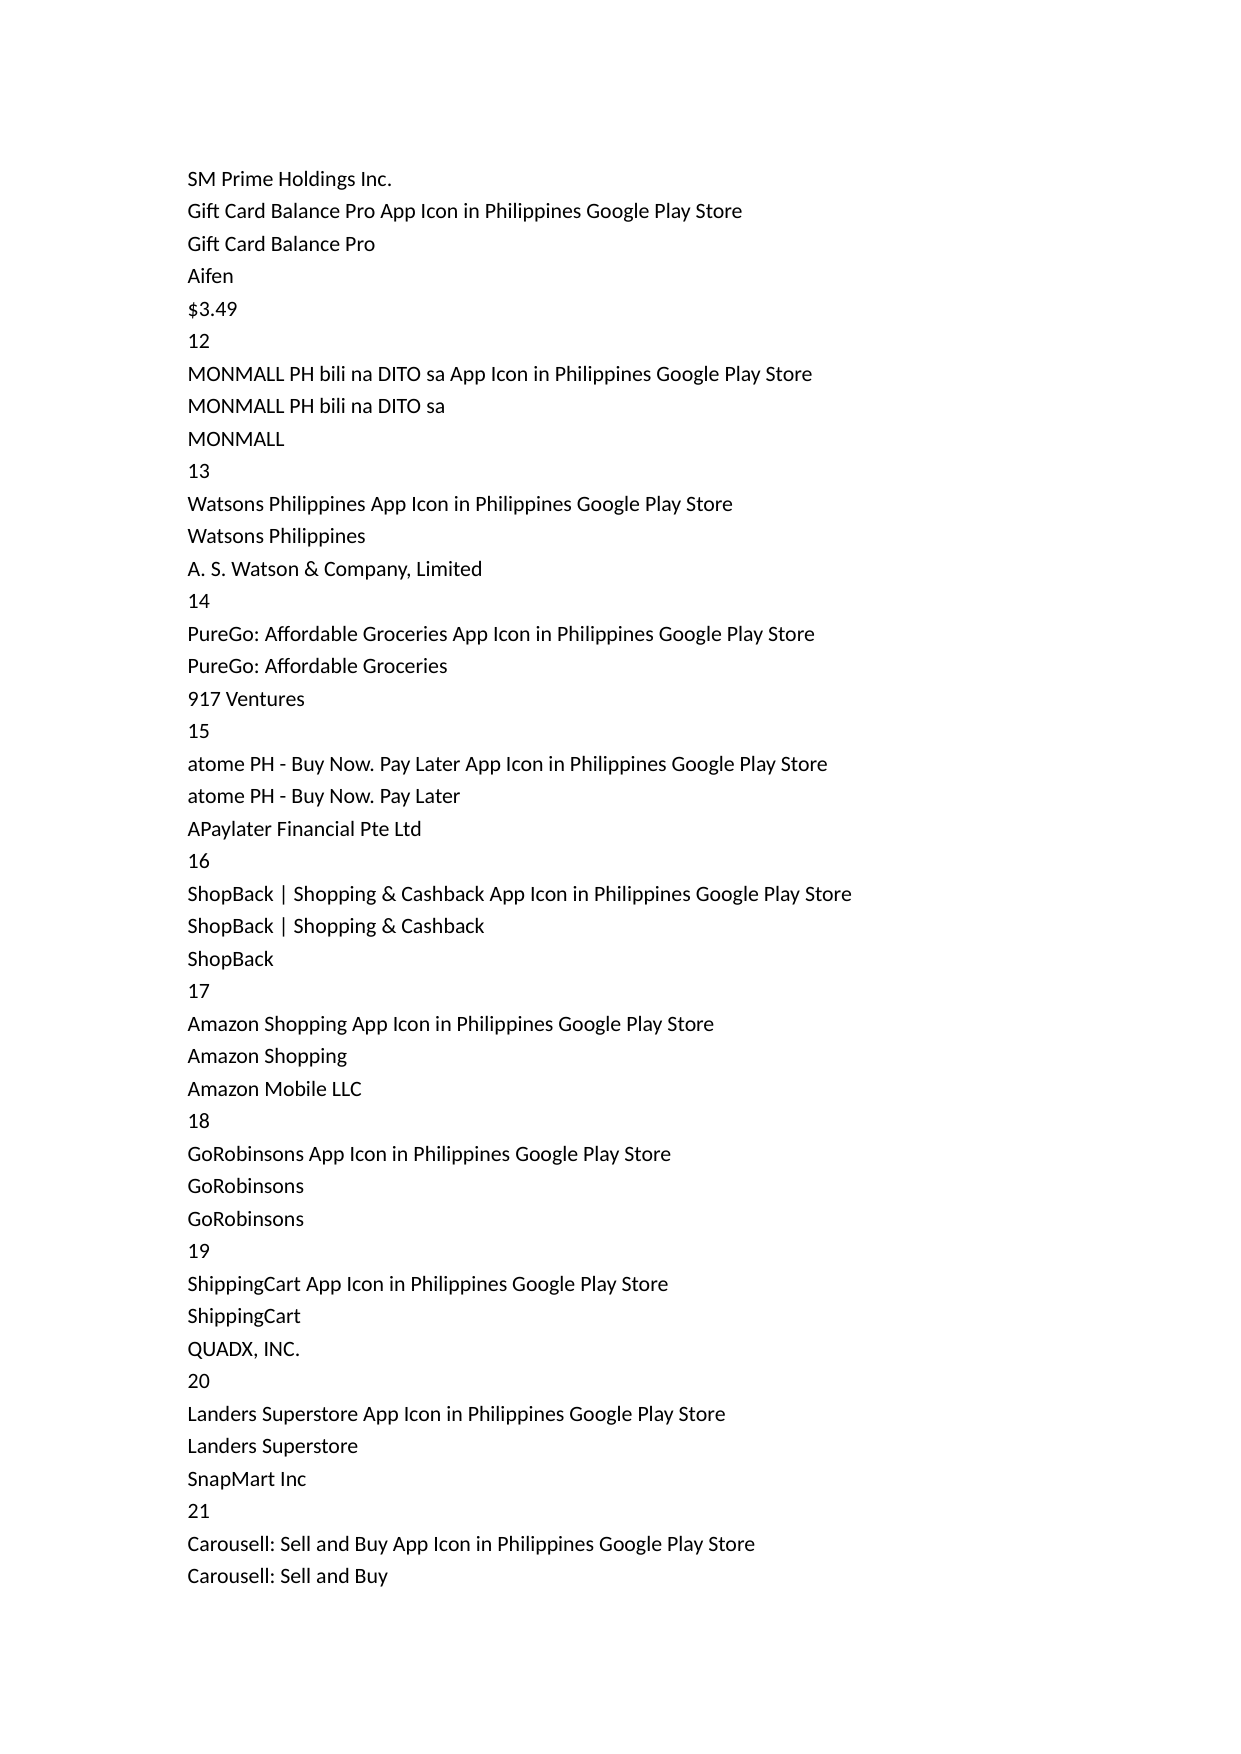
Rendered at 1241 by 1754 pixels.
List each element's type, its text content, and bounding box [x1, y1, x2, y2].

text Gift Card Balance Pro [187, 227, 1053, 259]
text 17 [187, 974, 1053, 1007]
text Gift Card Balance Pro App Icon in Philippines Google Play Store [187, 194, 1053, 227]
text 13 [187, 454, 1053, 487]
text PureGo: Affordable Groceries App Icon in Philippines Google Play Store [187, 617, 1053, 649]
text ShippingCart App Icon in Philippines Google Play Store [187, 1267, 1053, 1299]
text Amazon Mobile LLC [187, 1072, 1053, 1104]
text GoRobinsons App Icon in Philippines Google Play Store [187, 1137, 1053, 1169]
text MONMALL PH bili na DITO sa [187, 389, 1053, 422]
text MONMALL [187, 422, 1053, 454]
text $3.49 [187, 292, 1053, 324]
text atome PH - Buy Now. Pay Later App Icon in Philippines Google Play Store [187, 747, 1053, 779]
text ShopBack | Shopping & Cashback App Icon in Philippines Google Play Store [187, 877, 1053, 909]
text Amazon Shopping [187, 1039, 1053, 1072]
text 21 [187, 1494, 1053, 1527]
text 20 [187, 1364, 1053, 1397]
text Aifen [187, 259, 1053, 292]
text Landers Superstore [187, 1429, 1053, 1462]
text ShopBack | Shopping & Cashback [187, 909, 1053, 942]
text Watsons Philippines App Icon in Philippines Google Play Store [187, 487, 1053, 519]
text SnapMart Inc [187, 1462, 1053, 1494]
text atome PH - Buy Now. Pay Later [187, 779, 1053, 812]
text 12 [187, 324, 1053, 357]
text ShopBack [187, 942, 1053, 974]
text APaylater Financial Pte Ltd [187, 812, 1053, 844]
text Carousell: Sell and Buy App Icon in Philippines Google Play Store [187, 1527, 1053, 1559]
text Watsons Philippines [187, 519, 1053, 552]
text Landers Superstore App Icon in Philippines Google Play Store [187, 1397, 1053, 1429]
text Amazon Shopping App Icon in Philippines Google Play Store [187, 1007, 1053, 1039]
text QUADX, INC. [187, 1332, 1053, 1364]
text MONMALL PH bili na DITO sa App Icon in Philippines Google Play Store [187, 357, 1053, 389]
text A. S. Watson & Company, Limited [187, 552, 1053, 584]
text Carousell: Sell and Buy [187, 1559, 1053, 1592]
text 15 [187, 714, 1053, 747]
text 14 [187, 584, 1053, 617]
text PureGo: Affordable Groceries [187, 649, 1053, 682]
text 18 [187, 1104, 1053, 1137]
text 16 [187, 844, 1053, 877]
text GoRobinsons [187, 1202, 1053, 1234]
text ShippingCart [187, 1299, 1053, 1332]
text GoRobinsons [187, 1169, 1053, 1202]
text SM Prime Holdings Inc. [187, 162, 1053, 194]
text 917 Ventures [187, 682, 1053, 714]
text 19 [187, 1234, 1053, 1267]
